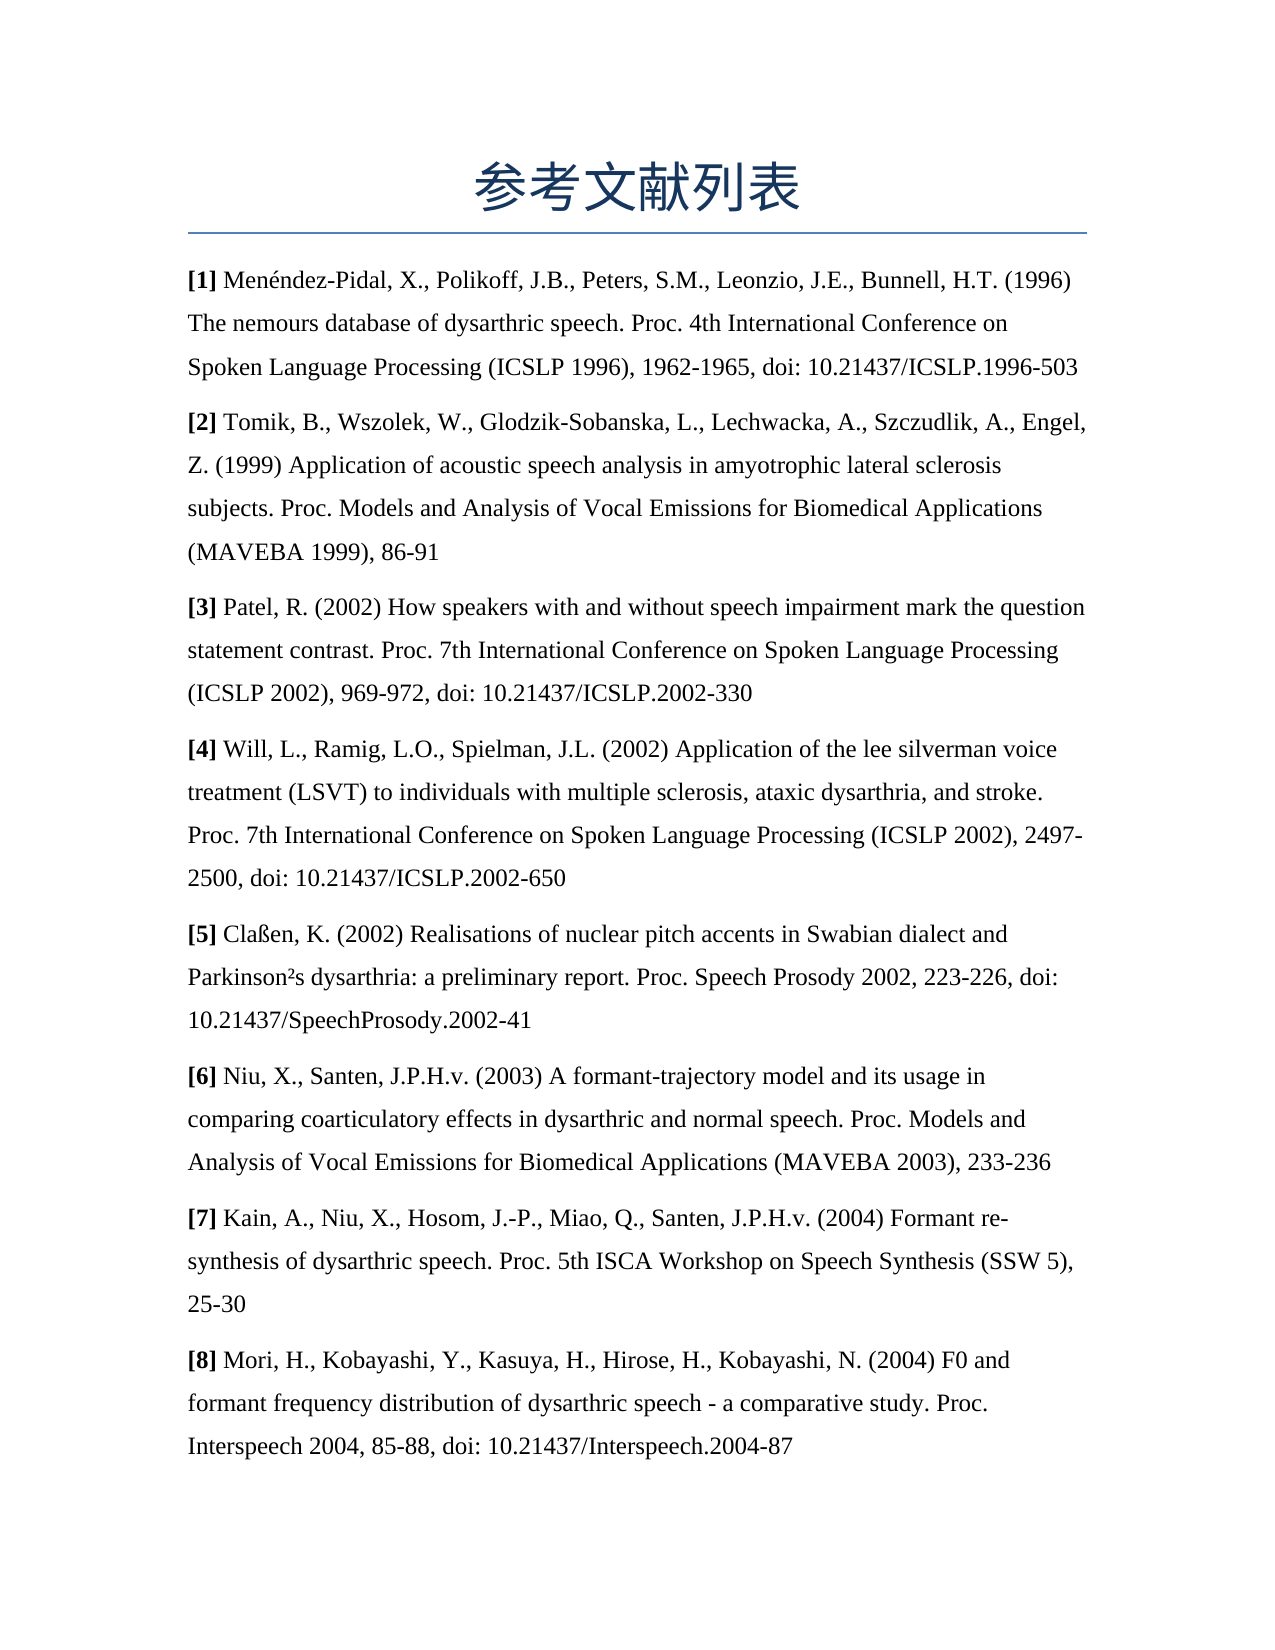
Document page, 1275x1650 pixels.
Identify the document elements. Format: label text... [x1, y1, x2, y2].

text [8] Mori, H., Kobayashi, Y., Kasuya, H., Hirose, H., Kobayashi, N. (2004) F0 and formant frequency distribution of dysarthric speech - a comparative study. Proc. Interspeech 2004, 85-88, doi: 10.21437/Interspeech.2004-87 [187, 1345, 1087, 1460]
text [5] Claßen, K. (2002) Realisations of nuclear pitch accents in Swabian dialect and Parkinson²s dysarthria: a preliminary report. Proc. Speech Prosody 2002, 223-226, doi: 10.21437/SpeechProsody.2002-41 [187, 919, 1087, 1034]
text [2] Tomik, B., Wszolek, W., Glodzik-Sobanska, L., Lechwacka, A., Szczudlik, A., Engel, Z. (1999) Application of acoustic speech analysis in amyotrophic lateral sclerosis subjects. Proc. Models and Analysis of Vocal Emissions for Biomedical Applications (MAVEBA 1999), 86-91 [187, 407, 1087, 565]
text [3] Patel, R. (2002) How speakers with and without speech impairment mark the question statement contrast. Proc. 7th International Conference on Spoken Language Processing (ICSLP 2002), 969-972, doi: 10.21437/ICSLP.2002-330 [187, 592, 1087, 707]
title 参考文献列表 [187, 150, 1087, 234]
text [4] Will, L., Ramig, L.O., Spielman, J.L. (2002) Application of the lee silverman voice treatment (LSVT) to individuals with multiple sclerosis, ataxic dysarthria, and stroke. Proc. 7th International Conference on Spoken Language Processing (ICSLP 2002), 2497-2500, doi: 10.21437/ICSLP.2002-650 [187, 734, 1087, 892]
text [6] Niu, X., Santen, J.P.H.v. (2003) A formant-trajectory model and its usage in comparing coarticulatory effects in dysarthric and normal speech. Proc. Models and Analysis of Vocal Emissions for Biomedical Applications (MAVEBA 2003), 233-236 [187, 1061, 1087, 1176]
text [1] Menéndez-Pidal, X., Polikoff, J.B., Peters, S.M., Leonzio, J.E., Bunnell, H.T. (1996) The nemours database of dysarthric speech. Proc. 4th International Conference on Spoken Language Processing (ICSLP 1996), 1962-1965, doi: 10.21437/ICSLP.1996-503 [187, 265, 1087, 380]
text [7] Kain, A., Niu, X., Hosom, J.-P., Miao, Q., Santen, J.P.H.v. (2004) Formant re-synthesis of dysarthric speech. Proc. 5th ISCA Workshop on Speech Synthesis (SSW 5), 25-30 [187, 1203, 1087, 1318]
